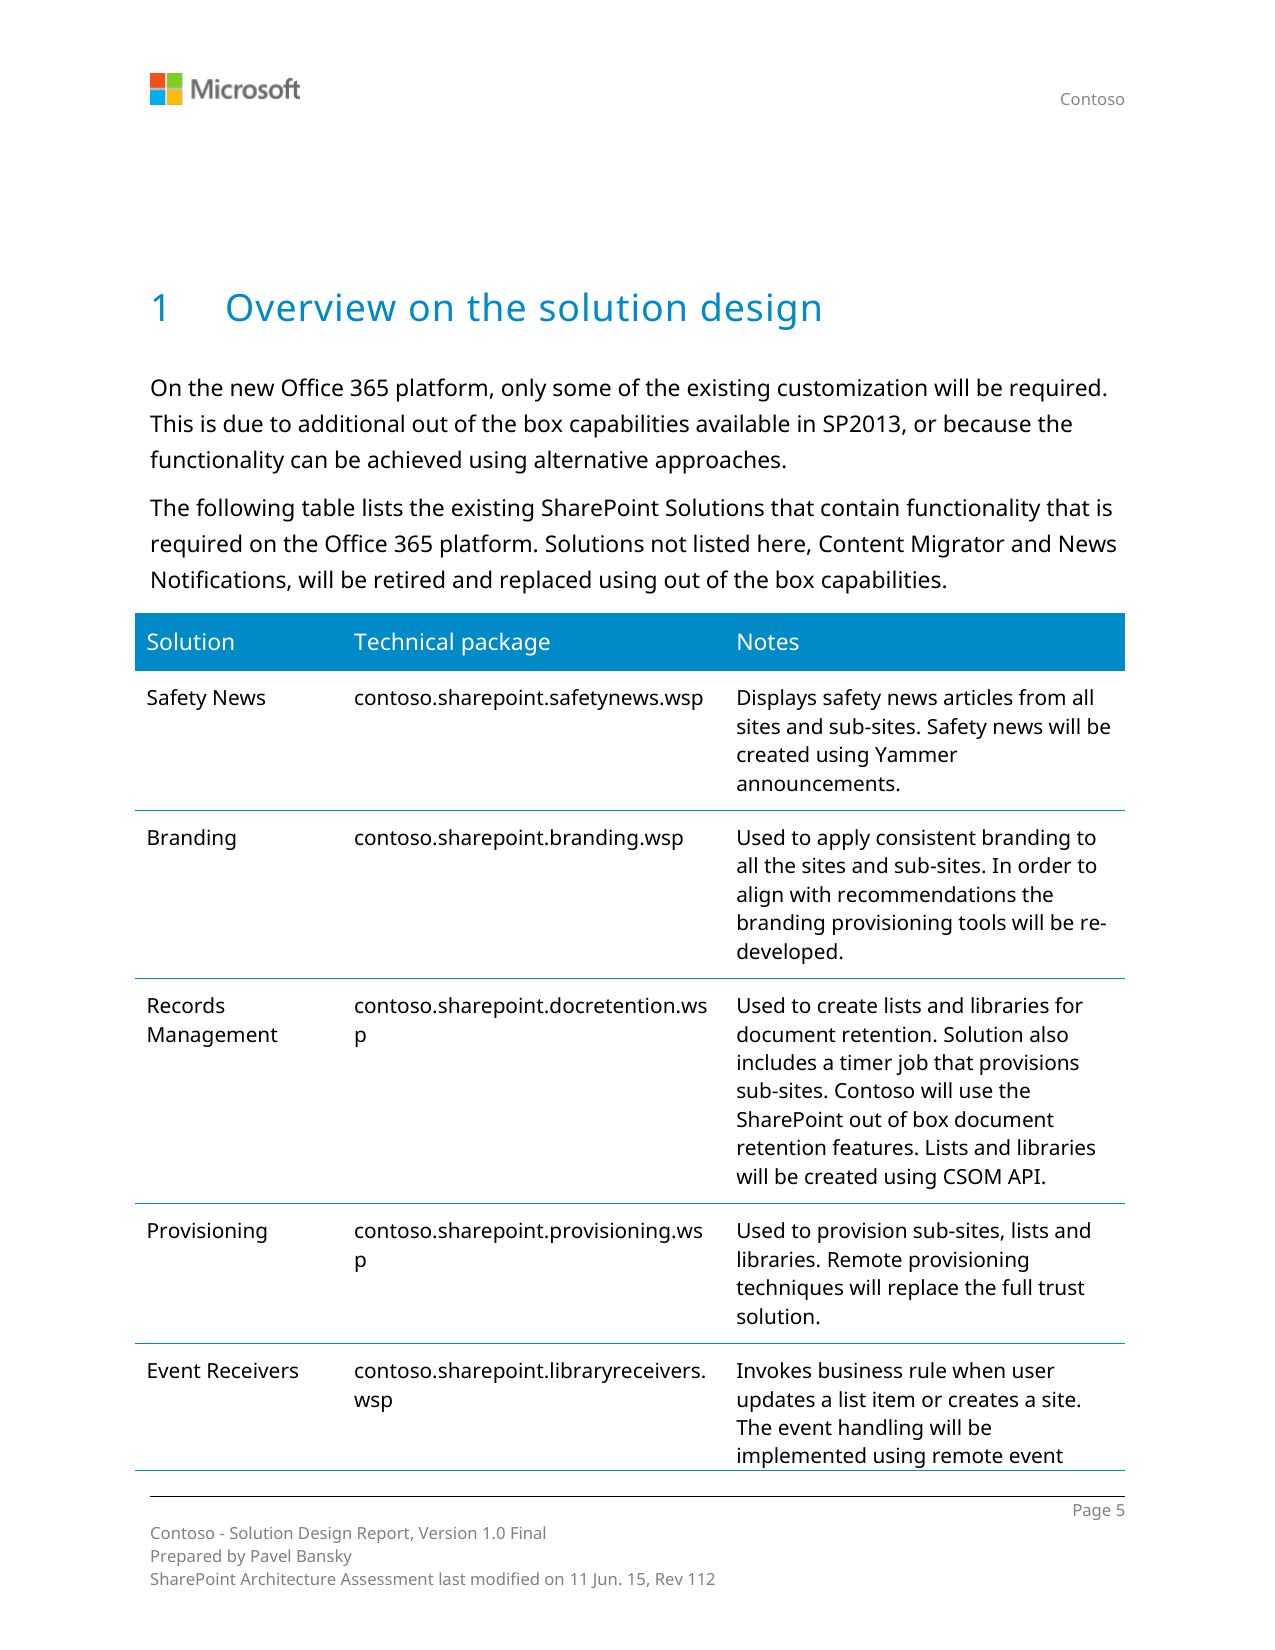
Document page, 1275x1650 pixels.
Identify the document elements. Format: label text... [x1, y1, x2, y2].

table_cell Records Management [135, 979, 343, 1203]
table_header Solution [135, 614, 343, 670]
table_cell Provisioning [135, 1204, 343, 1343]
subtitle Overview on the solution design [150, 272, 1125, 334]
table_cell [343, 1344, 725, 1470]
table_header Technical package [343, 614, 725, 670]
text On the new Office 365 platform, only some of the existing customization will be required. This is due to additional out of the box capabilities available in SP2013, or because the functionality can be achieved using alternative approaches. [150, 372, 1125, 475]
table_cell Safety News [135, 671, 343, 809]
table_cell contoso.sharepoint.safetynews.wsp [343, 671, 725, 809]
table_cell Event Receivers [135, 1344, 343, 1470]
picture [150, 73, 300, 106]
table_header Notes [725, 614, 1125, 670]
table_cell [725, 1344, 1125, 1470]
table_cell Used to create lists and libraries for document retention. Solution also includes a timer job that provisions sub-sites. Contoso will use the SharePoint out of box document retention features. Lists and libraries will be created using CSOM API. [725, 979, 1125, 1203]
table_cell contoso.sharepoint.docretention.wsp [343, 979, 725, 1203]
table_cell Displays safety news articles from all sites and sub-sites. Safety news will be created using Yammer announcements. [725, 671, 1125, 809]
table_cell Branding [135, 811, 343, 978]
table_cell contoso.sharepoint.branding.wsp [343, 811, 725, 978]
table_cell Used to provision sub-sites, lists and libraries. Remote provisioning techniques will replace the full trust solution. [725, 1204, 1125, 1343]
table_cell contoso.sharepoint.provisioning.wsp [343, 1204, 725, 1343]
text The following table lists the existing SharePoint Solutions that contain functionality that is required on the Office 365 platform. Solutions not listed here, Content Migrator and News Notifications, will be retired and replaced using out of the box capabilities. [150, 492, 1125, 595]
table_cell Used to apply consistent branding to all the sites and sub-sites. In order to align with recommendations the branding provisioning tools will be re-developed. [725, 811, 1125, 978]
